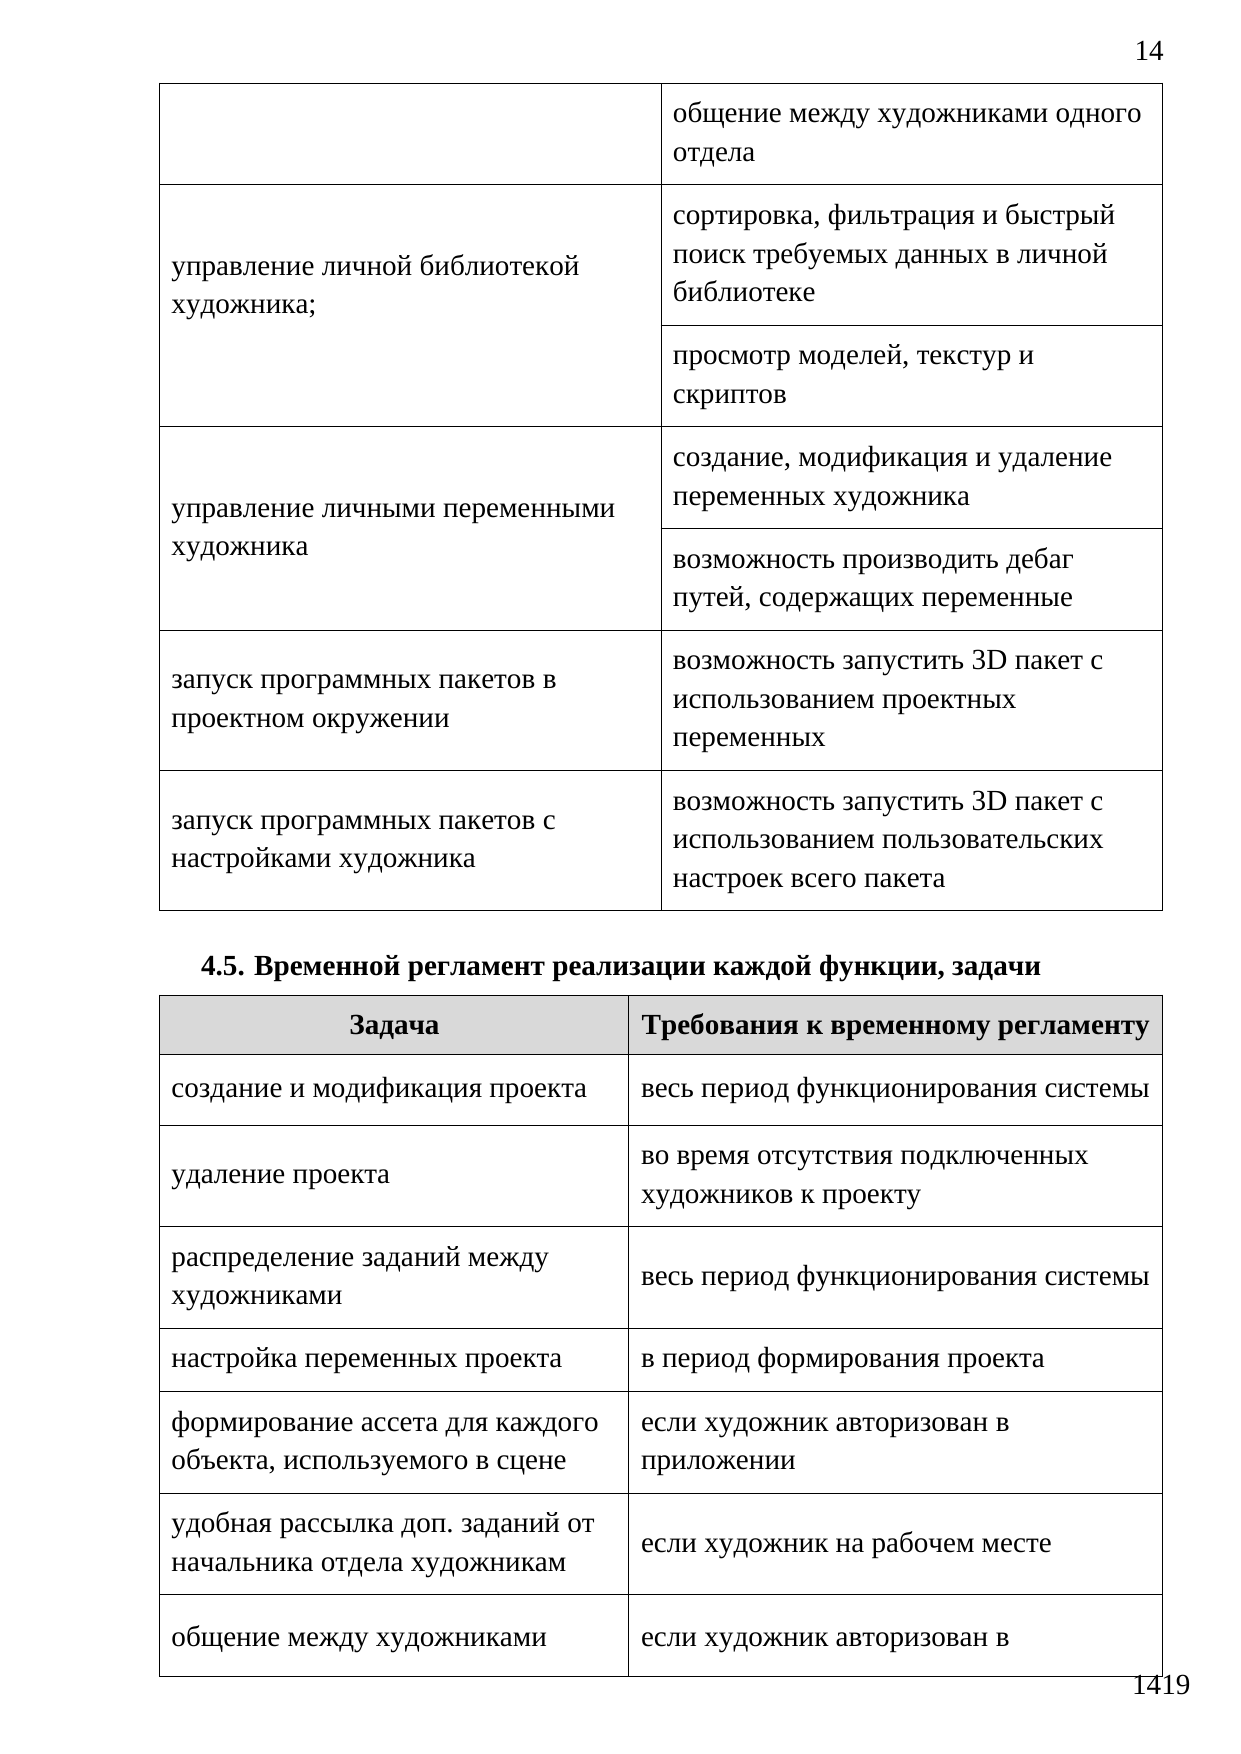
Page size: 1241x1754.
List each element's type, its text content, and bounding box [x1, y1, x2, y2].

table_cell настройка переменных проекта [160, 1329, 628, 1391]
table_cell возможность запустить 3D пакет с использованием пользовательских настроек всего пакета [662, 771, 1162, 910]
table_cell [160, 1595, 628, 1676]
table_cell общение между художниками одного отдела [662, 84, 1162, 184]
table_cell запуск программных пакетов в проектном окружении [160, 631, 661, 770]
table_cell весь период функционирования системы [629, 1227, 1162, 1328]
table_cell управление личными переменными художника [160, 427, 661, 629]
table_cell удобная рассылка доп. заданий от начальника отдела художникам [160, 1494, 628, 1594]
table_cell распределение заданий между художниками [160, 1227, 628, 1328]
table_cell если художник на рабочем месте [629, 1494, 1162, 1594]
table_cell запуск программных пакетов с настройками художника [160, 771, 661, 910]
table_cell возможность запустить 3D пакет с использованием проектных переменных [662, 631, 1162, 770]
table_cell возможность производить дебаг путей, содержащих переменные [662, 529, 1162, 629]
subtitle Временной регламент реализации каждой функции, задачи [201, 948, 1163, 982]
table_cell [160, 84, 661, 184]
table_cell если художник авторизован в приложении [629, 1392, 1162, 1493]
table_cell удаление проекта [160, 1126, 628, 1226]
table_cell управление личной библиотекой художника; [160, 185, 661, 426]
table_cell весь период функционирования системы [629, 1055, 1162, 1124]
table_cell во время отсутствия подключенных художников к проекту [629, 1126, 1162, 1226]
table_cell создание, модификация и удаление переменных художника [662, 427, 1162, 528]
table_cell создание и модификация проекта [160, 1055, 628, 1124]
table_header Задача [160, 996, 628, 1054]
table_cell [629, 1595, 1162, 1676]
table_cell сортировка, фильтрация и быстрый поиск требуемых данных в личной библиотеке [662, 185, 1162, 324]
table_cell формирование ассета для каждого объекта, используемого в сцене [160, 1392, 628, 1493]
table_cell просмотр моделей, текстур и скриптов [662, 326, 1162, 426]
table_cell в период формирования проекта [629, 1329, 1162, 1391]
table_header Требования к временному регламенту [629, 996, 1162, 1054]
